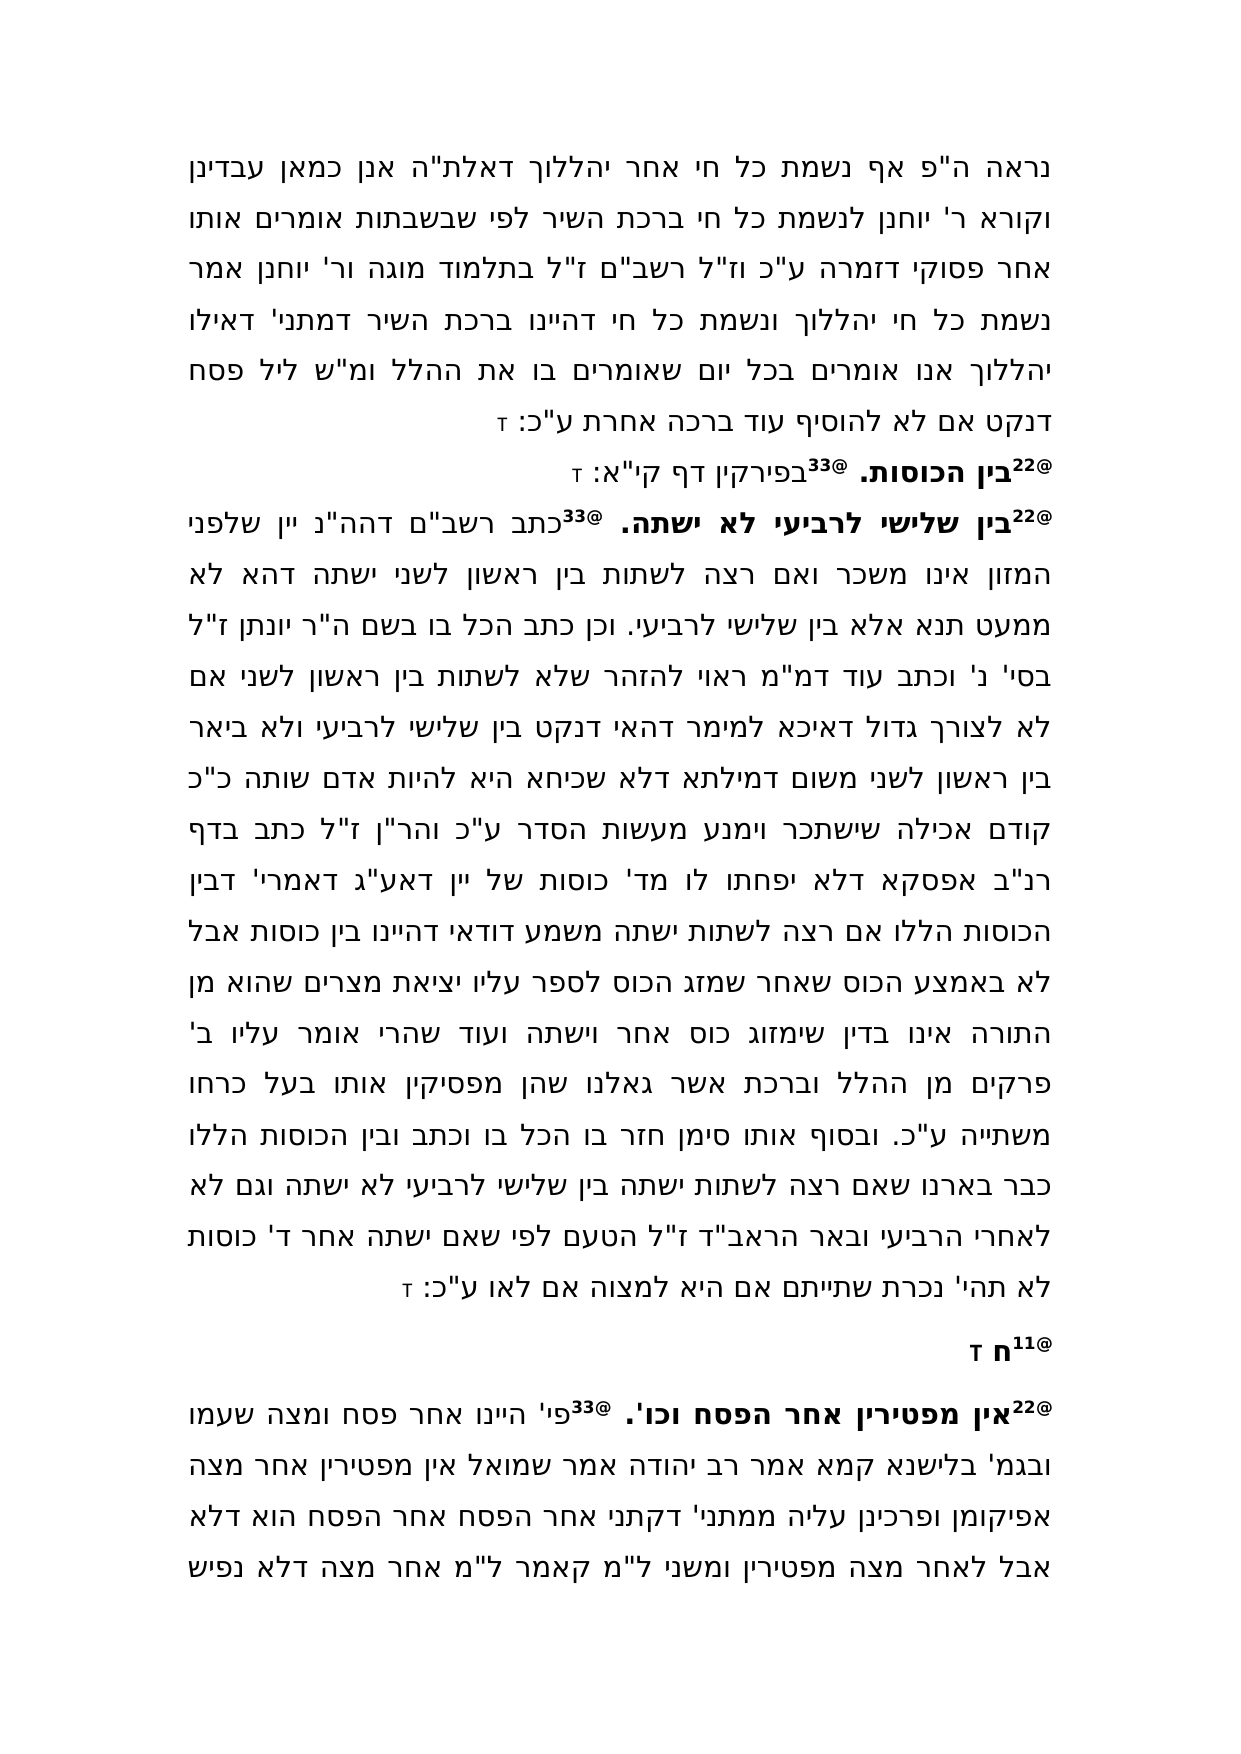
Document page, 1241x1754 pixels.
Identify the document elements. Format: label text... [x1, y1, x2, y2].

text @11ח T [187, 1334, 1053, 1368]
text @22בין שלישי לרביעי לא ישתה. @33כתב רשב"ם דהה"נ יין שלפני המזון אינו משכר ואם רצה לשתות בין ראשון לשני ישתה דהא לא ממעט תנא אלא בין שלישי לרביעי. וכן כתב הכל בו בשם ה"ר יונתן ז"ל בסי' נ' וכתב עוד דמ"מ ראוי להזהר שלא לשתות בין ראשון לשני אם לא לצורך גדול דאיכא למימר דהאי דנקט בין שלישי לרביעי ולא ביאר בין ראשון לשני משום דמילתא דלא שכיחא היא להיות אדם שותה כ"כ קודם אכילה שישתכר וימנע מעשות הסדר ע"כ והר"ן ז"ל כתב בדף רנ"ב אפסקא דלא יפחתו לו מד' כוסות של יין דאע"ג דאמרי' דבין הכוסות הללו אם רצה לשתות ישתה משמע דודאי דהיינו בין כוסות אבל לא באמצע הכוס שאחר שמזג הכוס לספר עליו יציאת מצרים שהוא מן התורה אינו בדין שימזוג כוס אחר וישתה ועוד שהרי אומר עליו ב' פרקים מן ההלל וברכת אשר גאלנו שהן מפסיקין אותו בעל כרחו משתייה ע"כ. ובסוף אותו סימן חזר בו הכל בו וכתב ובין הכוסות הללו כבר בארנו שאם רצה לשתות ישתה בין שלישי לרביעי לא ישתה וגם לא לאחרי הרביעי ובאר הראב"ד ז"ל הטעם לפי שאם ישתה אחר ד' כוסות לא תהי' נכרת שתייתם אם היא למצוה אם לאו ע"כ: T [187, 507, 1053, 1304]
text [187, 1397, 1053, 1584]
text @22בין הכוסות. @33בפירקין דף קי"א: T [187, 456, 1053, 489]
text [187, 150, 1053, 439]
